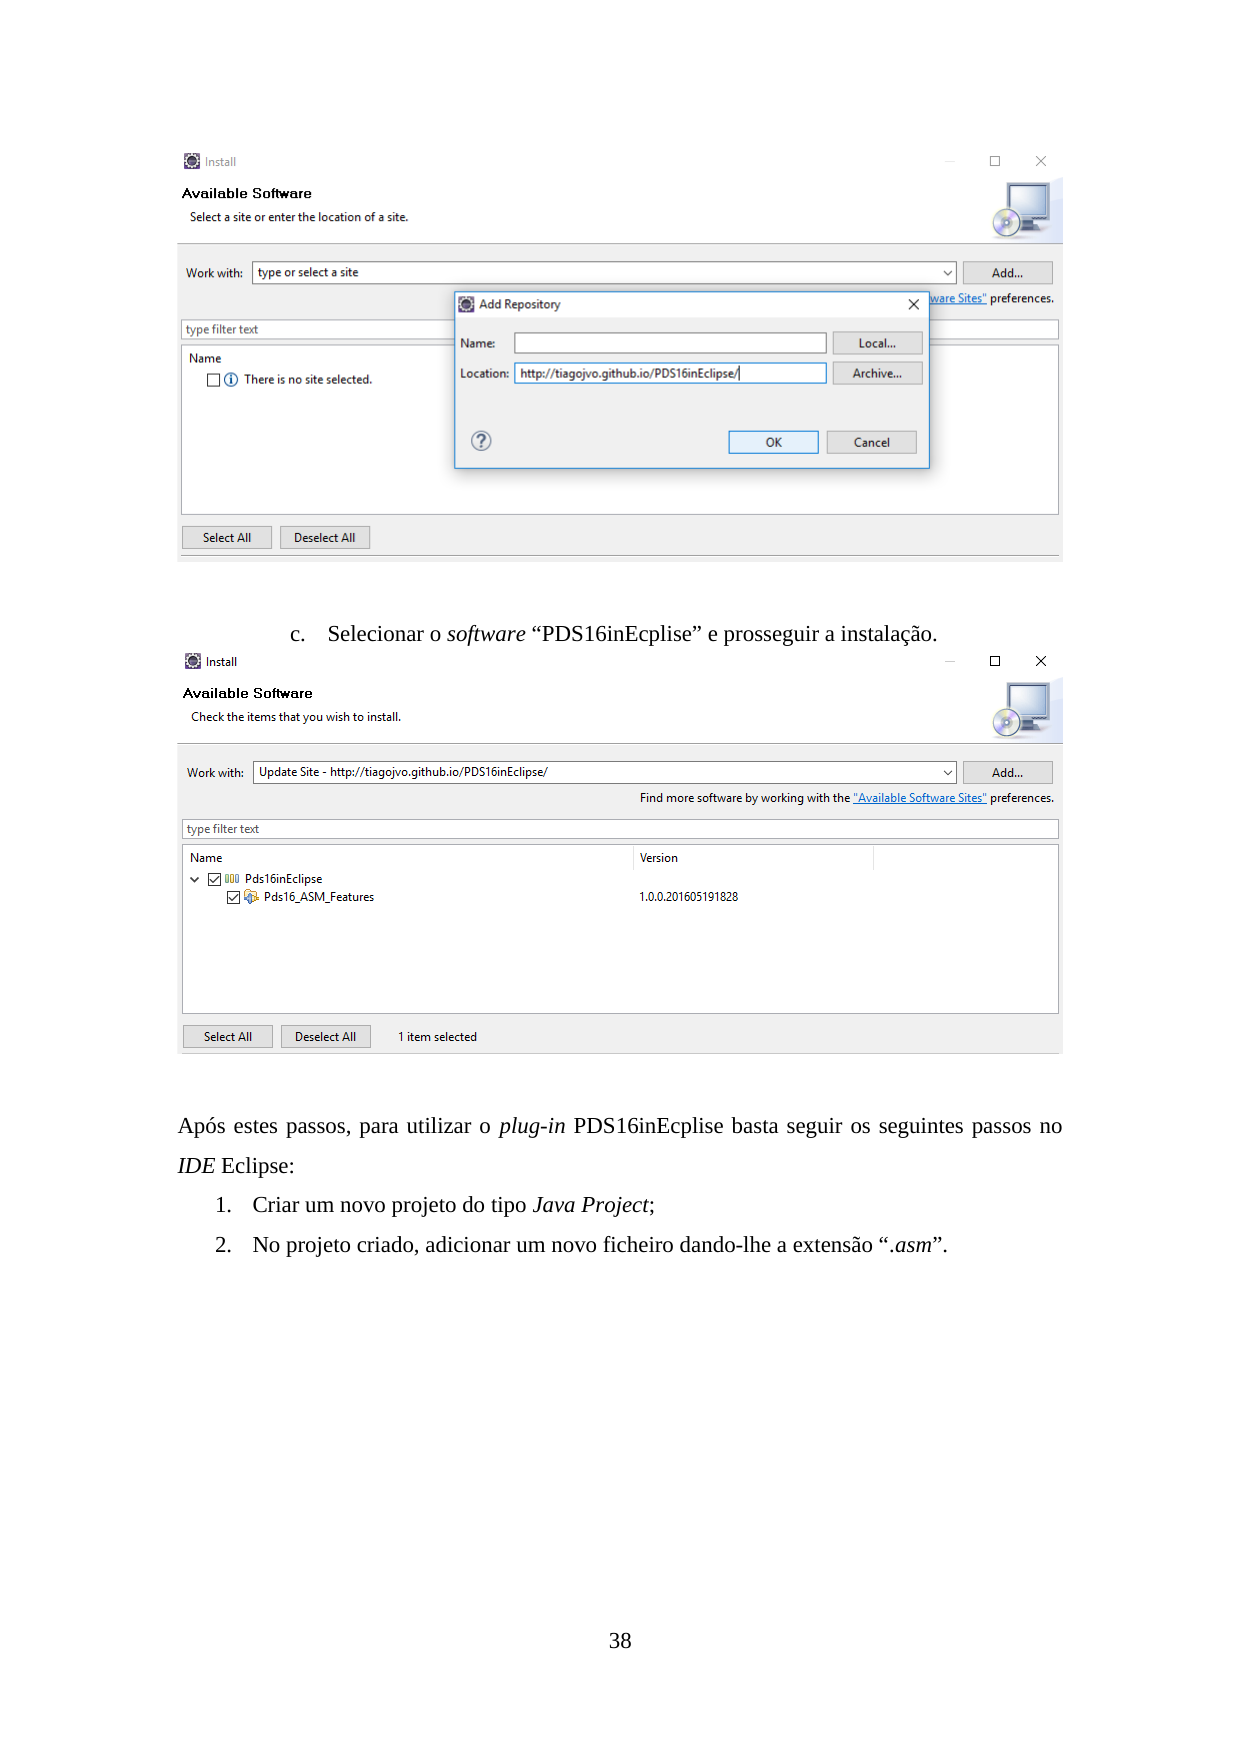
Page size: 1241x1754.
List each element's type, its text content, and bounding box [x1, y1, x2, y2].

picture [177, 648, 1063, 1054]
picture [177, 147, 1063, 562]
list Criar um novo projeto do tipo Java Project; [215, 1191, 1063, 1218]
list Selecionar o software “PDS16inEcplise” e prosseguir a instalação. [290, 620, 1063, 646]
text Após estes passos, para utilizar o plug-in PDS16inEcplise basta seguir os seguintes passos no IDE Eclipse: [177, 1112, 1063, 1178]
list No projeto criado, adicionar um novo ficheiro dando-lhe a extensão “.asm”. [215, 1231, 1063, 1257]
